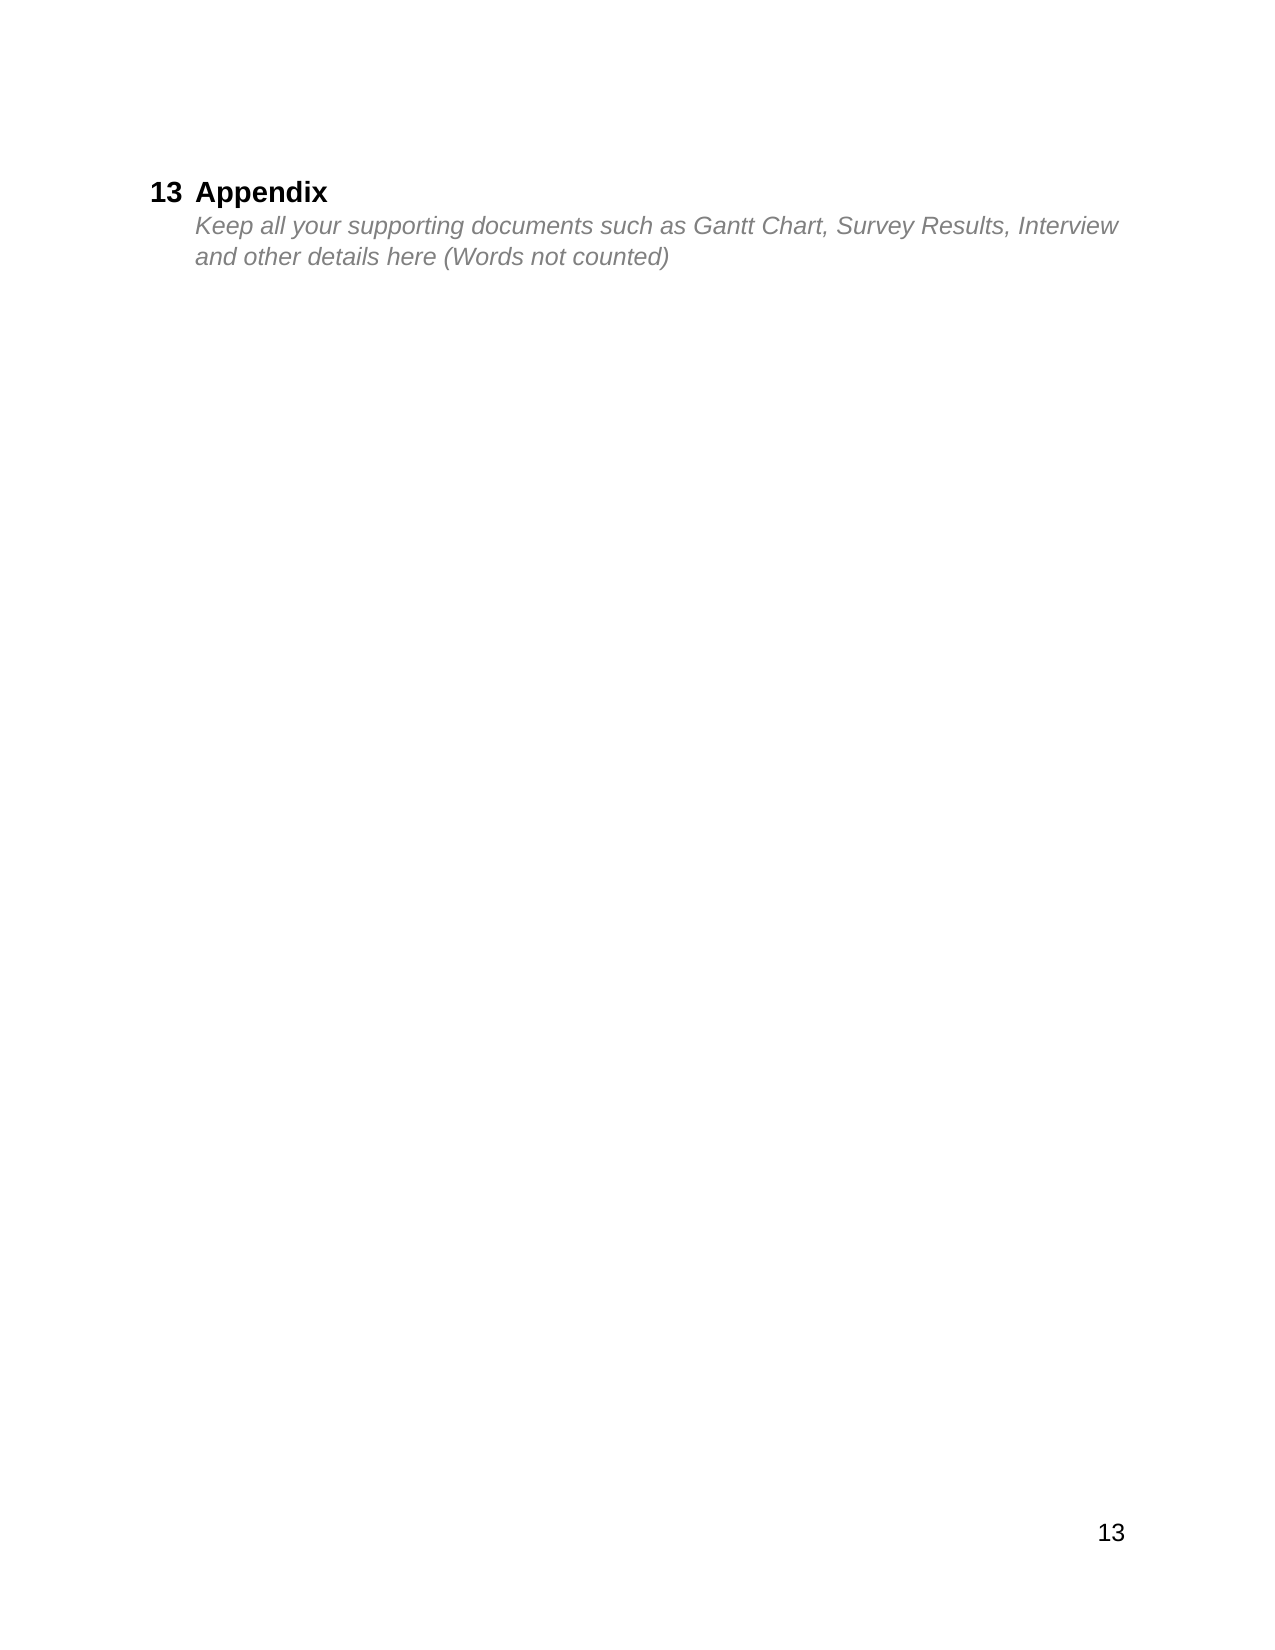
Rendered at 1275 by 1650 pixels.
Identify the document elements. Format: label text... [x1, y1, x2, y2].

subtitle Appendix [150, 175, 1125, 208]
text Keep all your supporting documents such as Gantt Chart, Survey Results, Interview and other details here (Words not counted) [195, 211, 1125, 271]
